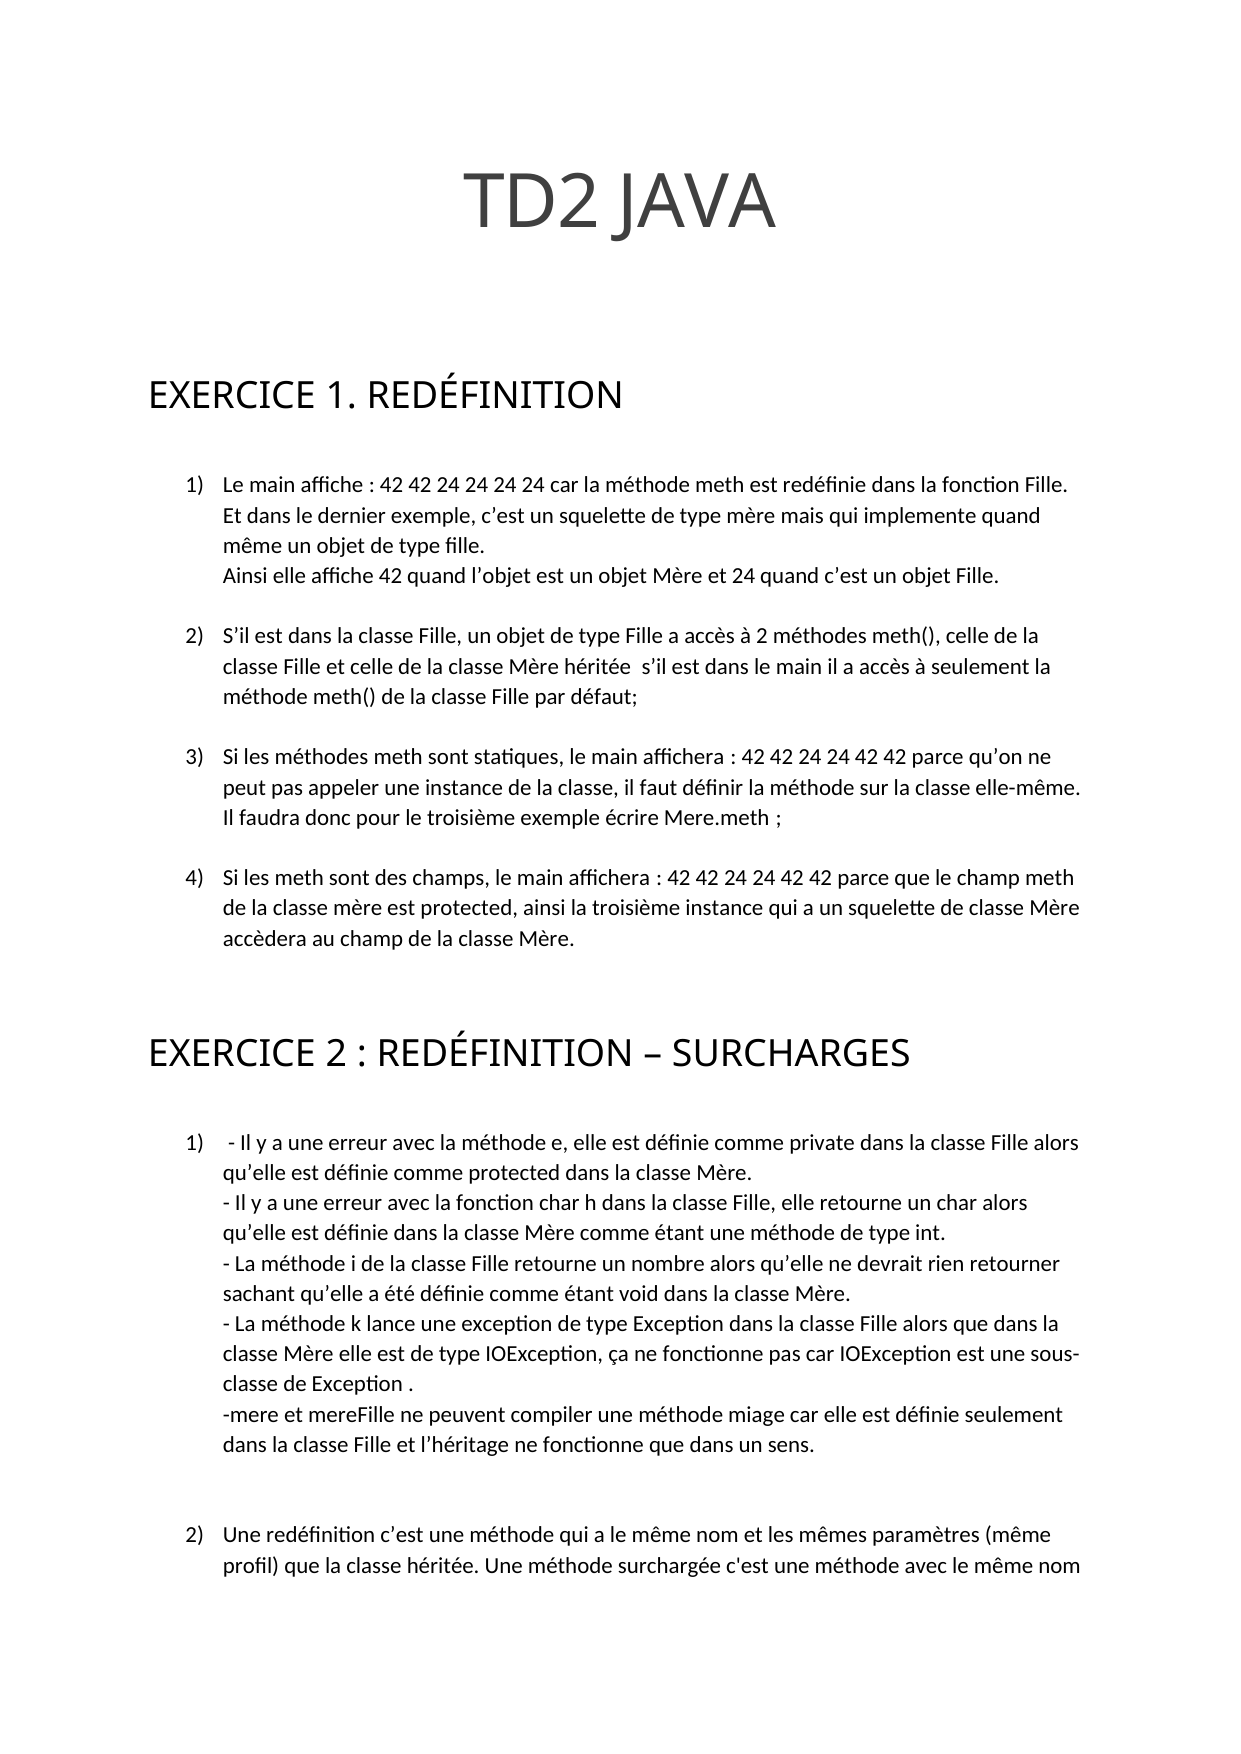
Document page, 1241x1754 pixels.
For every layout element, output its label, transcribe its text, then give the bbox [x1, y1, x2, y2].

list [185, 1521, 1093, 1579]
list Si les méthodes meth sont statiques, le main affichera : 42 42 24 24 42 42 parce qu’on ne peut pas appeler une instance de la classe, il faut définir la méthode sur la classe elle-même. Il faudra donc pour le troisième exemple écrire Mere.meth ; [185, 742, 1093, 861]
list Le main affiche : 42 42 24 24 24 24 car la méthode meth est redéfinie dans la fonction Fille. Et dans le dernier exemple, c’est un squelette de type mère mais qui implemente quand même un objet de type fille. Ainsi elle affiche 42 quand l’objet est un objet Mère et 24 quand c’est un objet Fille. [185, 471, 1093, 619]
list S’il est dans la classe Fille, un objet de type Fille a accès à 2 méthodes meth(), celle de la classe Fille et celle de la classe Mère héritée s’il est dans le main il a accès à seulement la méthode meth() de la classe Fille par défaut; [185, 622, 1093, 740]
subtitle Exercice 2 : Redéfinition – Surcharges [148, 1026, 1093, 1077]
list - Il y a une erreur avec la méthode e, elle est définie comme private dans la classe Fille alors qu’elle est définie comme protected dans la classe Mère. - Il y a une erreur avec la fonction char h dans la classe Fille, elle retourne un char alors qu’elle est définie dans la classe Mère comme étant une méthode de type int. - La méthode i de la classe Fille retourne un nombre alors qu’elle ne devrait rien retourner sachant qu’elle a été définie comme étant void dans la classe Mère. - La méthode k lance une exception de type Exception dans la classe Fille alors que dans la classe Mère elle est de type IOException, ça ne fonctionne pas car IOException est une sous-classe de Exception . -mere et mereFille ne peuvent compiler une méthode miage car elle est définie seulement dans la classe Fille et l’héritage ne fonctionne que dans un sens. [185, 1128, 1093, 1518]
title TD2 Java [148, 148, 1093, 250]
list Si les meth sont des champs, le main affichera : 42 42 24 24 42 42 parce que le champ meth de la classe mère est protected, ainsi la troisième instance qui a un squelette de classe Mère accèdera au champ de la classe Mère. [185, 863, 1093, 982]
subtitle Exercice 1. Redéfinition [148, 368, 1093, 419]
